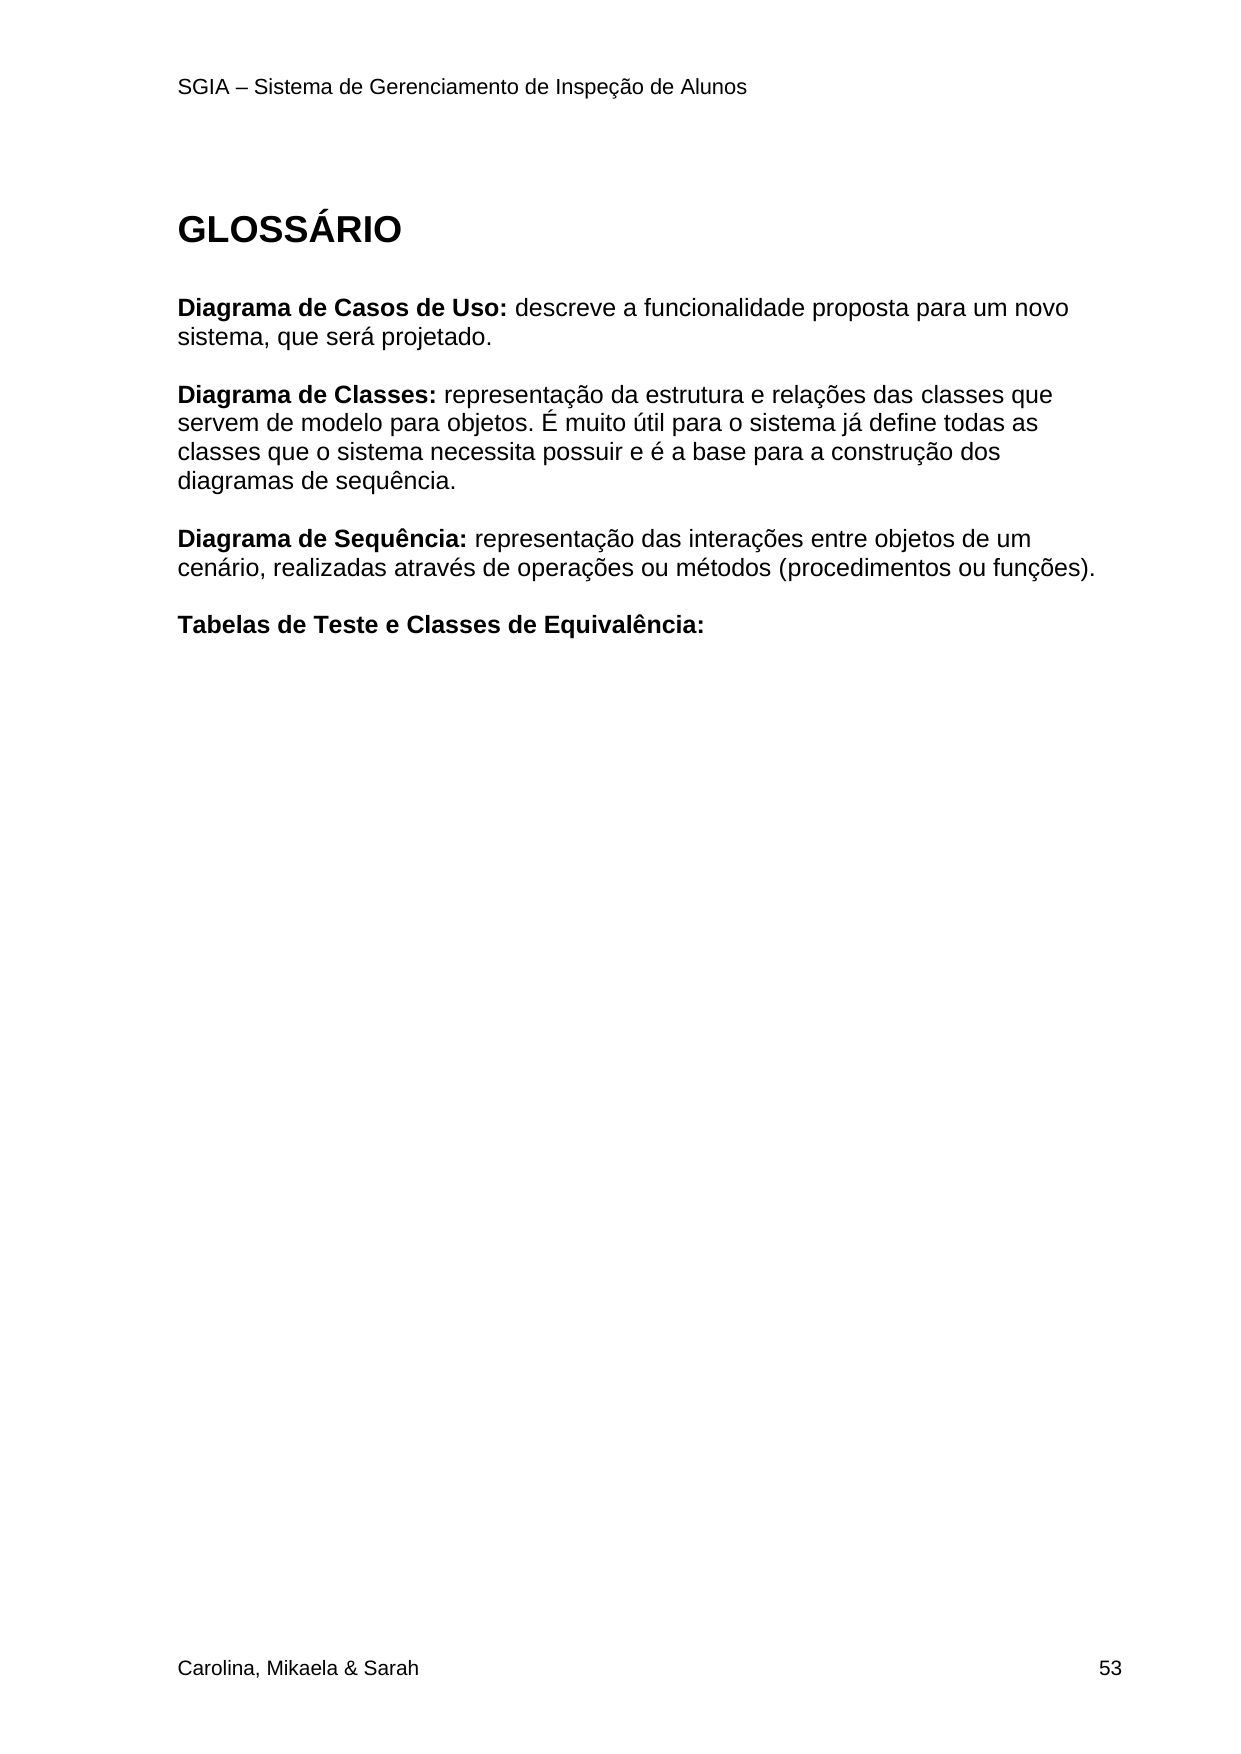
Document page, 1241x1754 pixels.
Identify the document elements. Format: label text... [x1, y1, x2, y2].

text GLOSSÁRIO [177, 207, 1122, 250]
text Diagrama de Sequência: representação das interações entre objetos de um cenário, realizadas através de operações ou métodos (procedimentos ou funções). [177, 524, 1122, 581]
text Tabelas de Teste e Classes de Equivalência: [177, 610, 1122, 639]
text Diagrama de Casos de Uso: descreve a funcionalidade proposta para um novo sistema, que será projetado. [177, 293, 1122, 351]
text Diagrama de Classes: representação da estrutura e relações das classes que servem de modelo para objetos. É muito útil para o sistema já define todas as classes que o sistema necessita possuir e é a base para a construção dos diagramas de sequência. [177, 380, 1122, 495]
